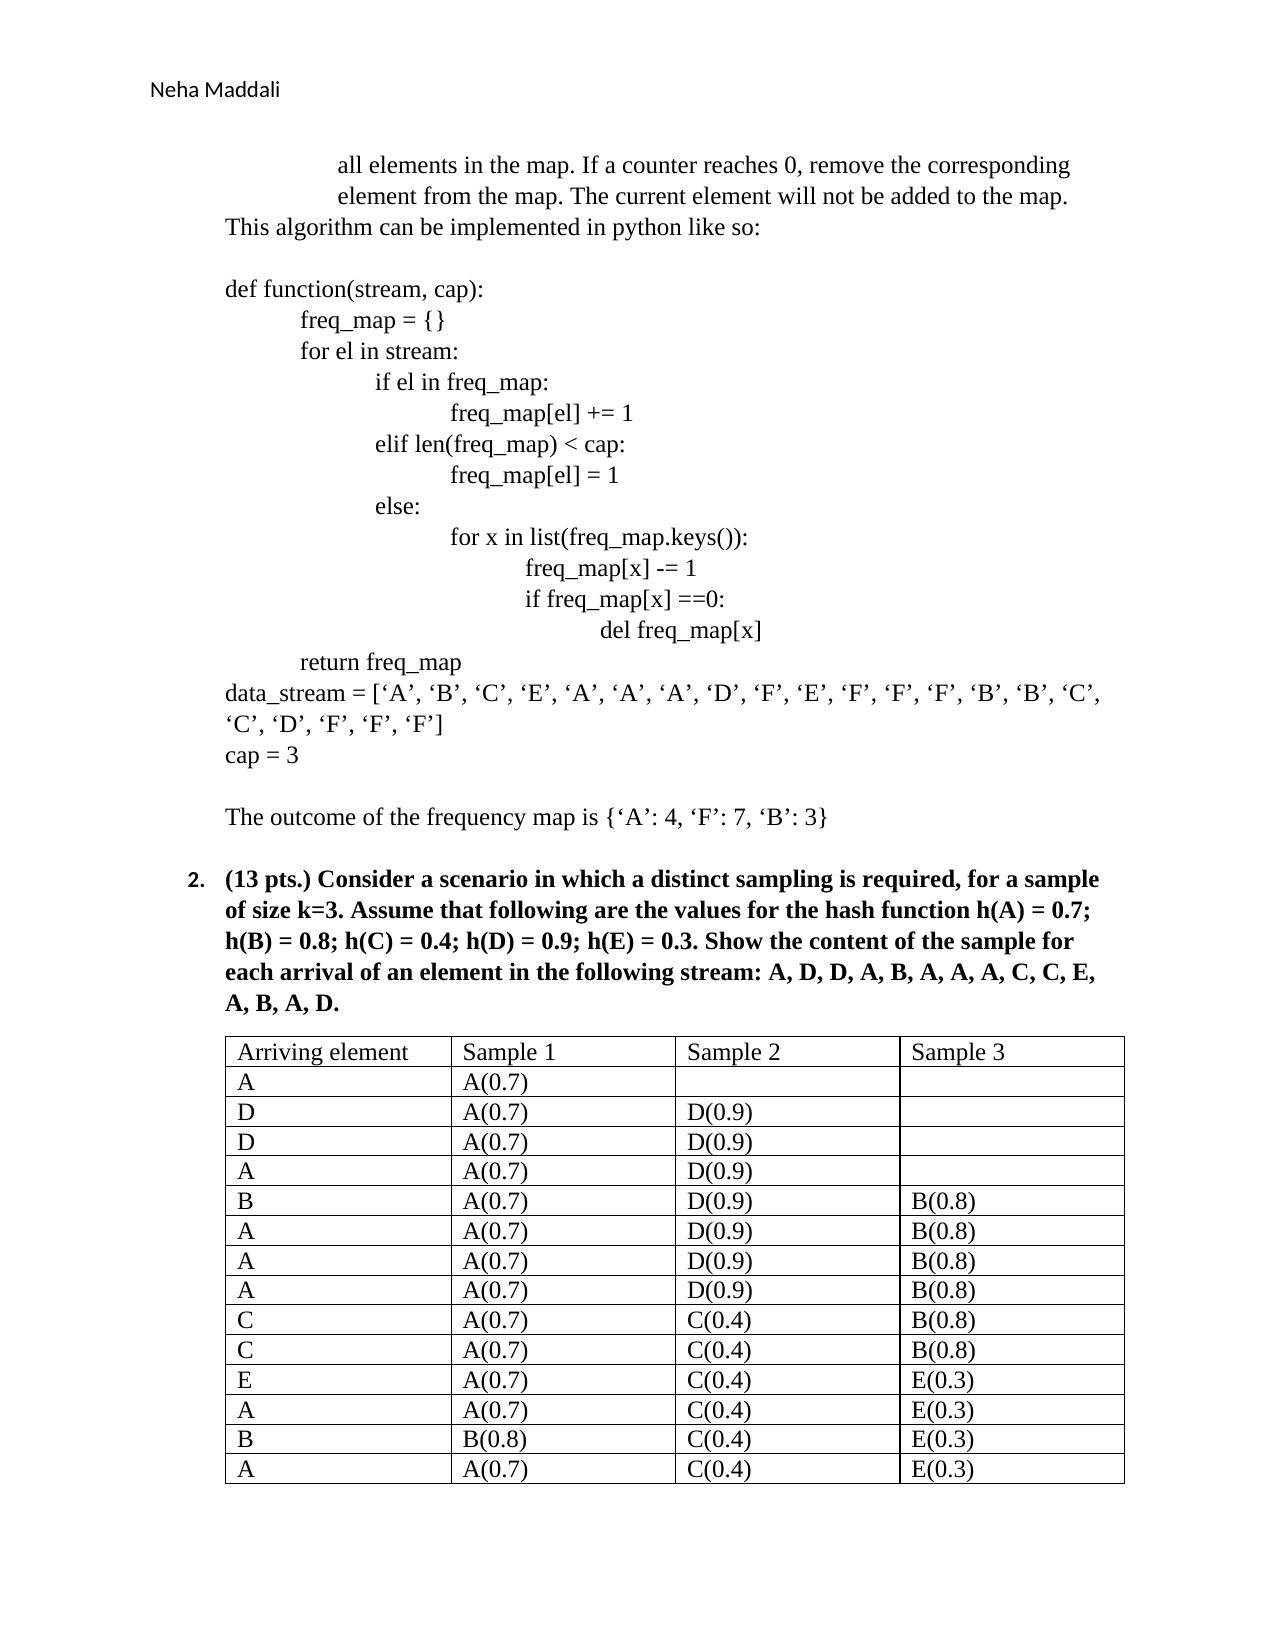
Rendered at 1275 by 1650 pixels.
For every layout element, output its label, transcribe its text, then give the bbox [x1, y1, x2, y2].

table_cell A [226, 1246, 451, 1274]
table_cell C(0.4) [676, 1305, 899, 1334]
table_cell C(0.4) [676, 1365, 899, 1394]
list data_stream = [‘A’, ‘B’, ‘C’, ‘E’, ‘A’, ‘A’, ‘A’, ‘D’, ‘F’, ‘E’, ‘F’, ‘F’, ‘F’, ‘B’, ‘B’, ‘C’, ‘C’, ‘D’, ‘F’, ‘F’, ‘F’] [225, 678, 1125, 737]
list def function(stream, cap): [225, 274, 1125, 303]
table_cell E [226, 1365, 451, 1394]
table_cell D(0.9) [676, 1156, 899, 1185]
table_cell C [226, 1335, 451, 1364]
table_cell D [226, 1097, 451, 1126]
table_cell A [226, 1395, 451, 1423]
table_cell B(0.8) [452, 1425, 675, 1453]
table_cell A(0.7) [452, 1276, 675, 1304]
list (13 pts.) Consider a scenario in which a distinct sampling is required, for a sample of size k=3. Assume that following are the values for the hash function h(A) = 0.7; h(B) = 0.8; h(C) = 0.4; h(D) = 0.9; h(E) = 0.3. Show the content of the sample for each arrival of an element in the following stream: A, D, D, A, B, A, A, A, C, C, E, A, B, A, D. [187, 864, 1125, 1017]
list if el in freq_map: [225, 367, 1125, 396]
table_cell A(0.7) [452, 1454, 675, 1483]
table_cell C(0.4) [676, 1395, 899, 1423]
list This algorithm can be implemented in python like so: [225, 212, 1125, 241]
table_cell C(0.4) [676, 1454, 899, 1483]
table_cell D(0.9) [676, 1127, 899, 1155]
table_cell B [226, 1425, 451, 1453]
table_cell A [226, 1067, 451, 1096]
table_cell C(0.4) [676, 1335, 899, 1364]
table_cell B(0.8) [901, 1305, 1124, 1334]
table_cell D(0.9) [676, 1246, 899, 1274]
table_cell B(0.8) [901, 1276, 1124, 1304]
table_cell E(0.3) [901, 1425, 1124, 1453]
list if freq_map[x] ==0: [225, 584, 1125, 613]
table_cell [901, 1156, 1124, 1185]
table_cell B(0.8) [901, 1216, 1124, 1245]
table_cell B(0.8) [901, 1246, 1124, 1274]
table_cell [676, 1067, 899, 1096]
table_cell B(0.8) [901, 1186, 1124, 1215]
table_cell A [226, 1156, 451, 1185]
list freq_map[x] -= 1 [225, 553, 1125, 582]
table_cell A [226, 1454, 451, 1483]
table_cell D(0.9) [676, 1216, 899, 1245]
table_cell E(0.3) [901, 1454, 1124, 1483]
table_cell A(0.7) [452, 1067, 675, 1096]
table_cell C(0.4) [676, 1425, 899, 1453]
table_cell A(0.7) [452, 1395, 675, 1423]
table_cell A(0.7) [452, 1127, 675, 1155]
table_cell A(0.7) [452, 1246, 675, 1274]
list elif len(freq_map) < cap: [225, 429, 1125, 458]
list The outcome of the frequency map is {‘A’: 4, ‘F’: 7, ‘B’: 3} [225, 802, 1125, 831]
table_cell A(0.7) [452, 1156, 675, 1185]
table_cell B [226, 1186, 451, 1215]
table_cell D(0.9) [676, 1097, 899, 1126]
table_cell E(0.3) [901, 1365, 1124, 1394]
table_cell [901, 1127, 1124, 1155]
table_header Sample 1 [452, 1037, 675, 1066]
table_cell C [226, 1305, 451, 1334]
table_cell B(0.8) [901, 1335, 1124, 1364]
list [300, 150, 1125, 210]
list for el in stream: [225, 336, 1125, 365]
table_cell E(0.3) [901, 1395, 1124, 1423]
table_cell A(0.7) [452, 1097, 675, 1126]
table_header Sample 2 [676, 1037, 899, 1066]
table_cell A(0.7) [452, 1365, 675, 1394]
list freq_map[el] = 1 [225, 460, 1125, 489]
list freq_map = {} [225, 305, 1125, 334]
table_cell A [226, 1276, 451, 1304]
list freq_map[el] += 1 [225, 398, 1125, 427]
table_cell D [226, 1127, 451, 1155]
list return freq_map [225, 647, 1125, 675]
list cap = 3 [225, 740, 1125, 768]
table_cell A(0.7) [452, 1186, 675, 1215]
list for x in list(freq_map.keys()): [225, 522, 1125, 551]
list else: [225, 491, 1125, 520]
table_header Sample 3 [901, 1037, 1124, 1066]
table_cell [901, 1097, 1124, 1126]
table_cell D(0.9) [676, 1186, 899, 1215]
table_cell D(0.9) [676, 1276, 899, 1304]
list del freq_map[x] [225, 616, 1125, 644]
table_cell A(0.7) [452, 1305, 675, 1334]
table_cell [901, 1067, 1124, 1096]
table_header Arriving element [226, 1037, 451, 1066]
table_cell A(0.7) [452, 1216, 675, 1245]
table_cell A [226, 1216, 451, 1245]
table_cell A(0.7) [452, 1335, 675, 1364]
